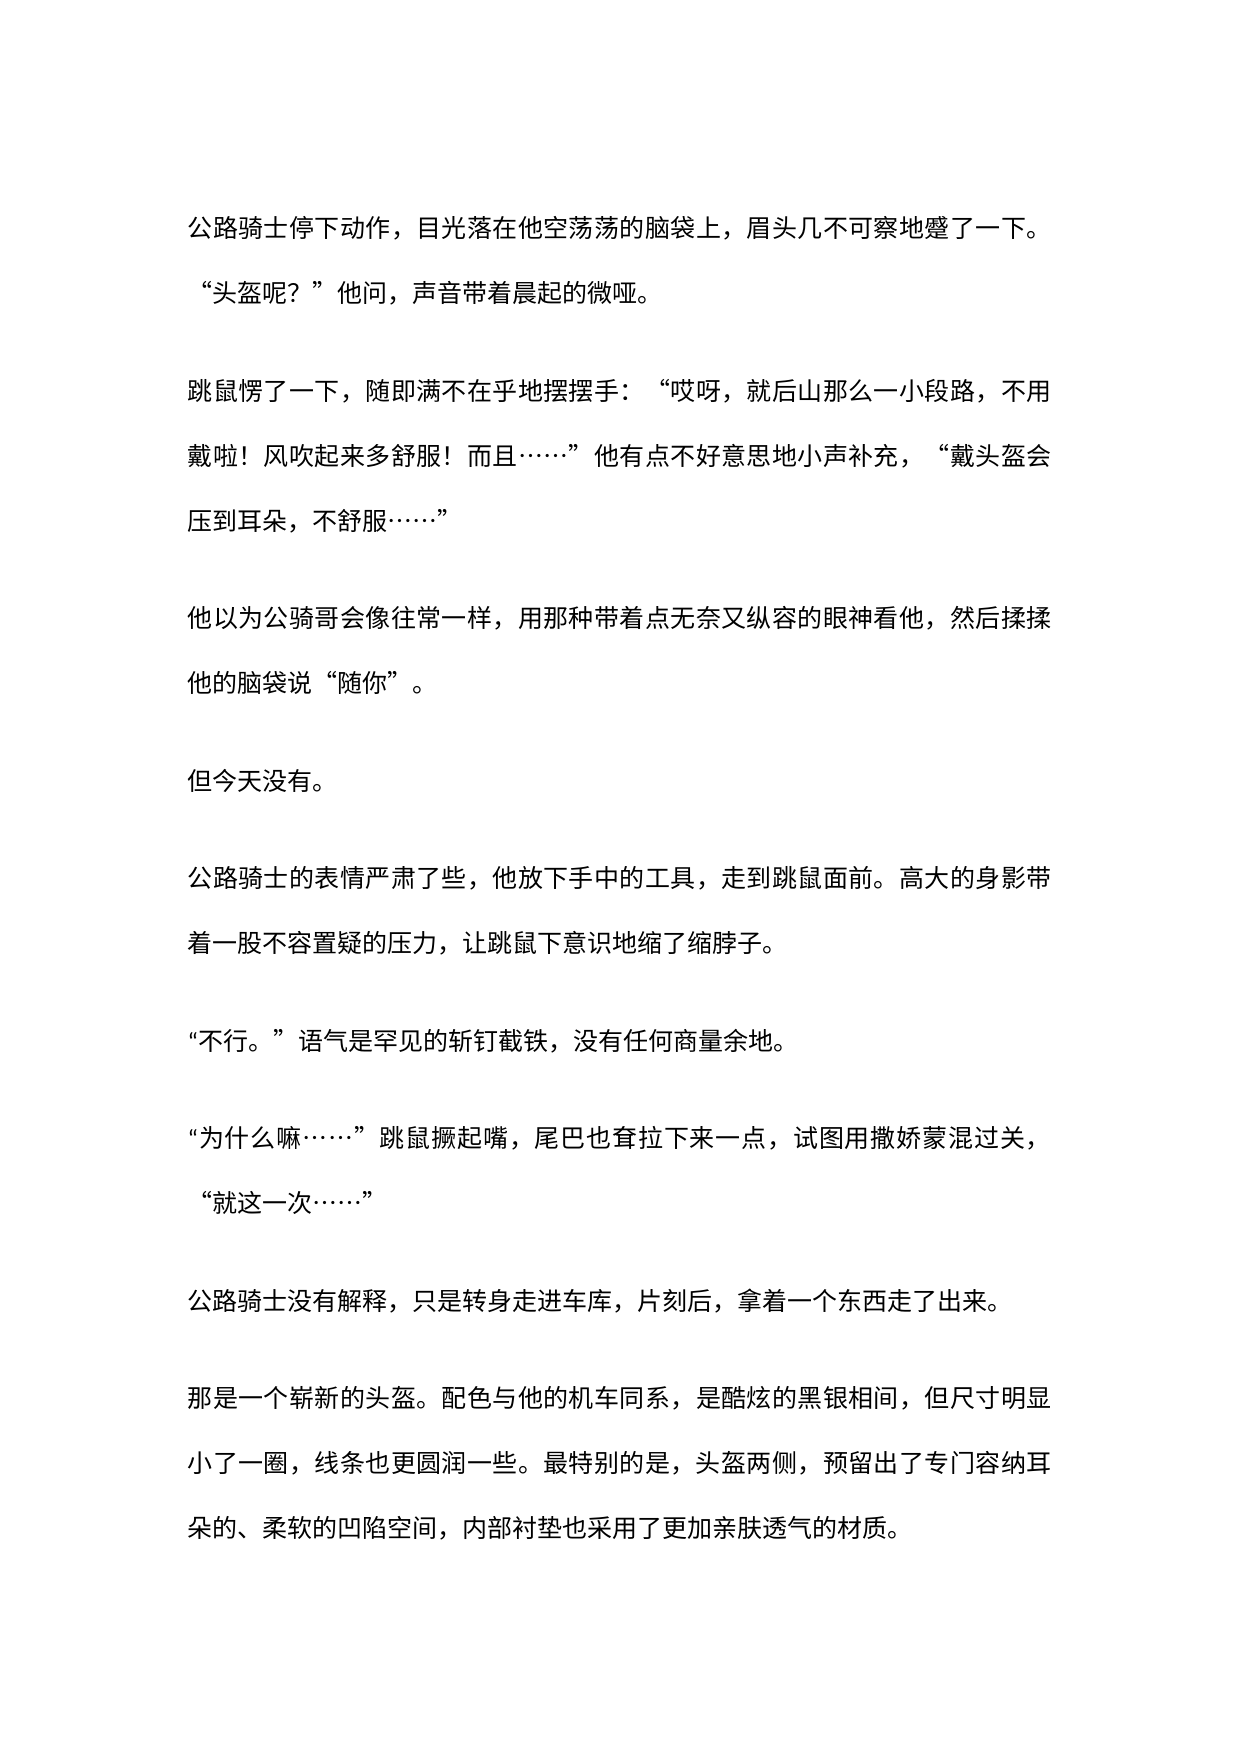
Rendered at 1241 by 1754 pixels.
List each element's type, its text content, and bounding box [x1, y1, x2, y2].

text 公路骑士的表情严肃了些，他放下手中的工具，走到跳鼠面前。高大的身影带着一股不容置疑的压力，让跳鼠下意识地缩了缩脖子。 [187, 844, 1053, 974]
text “不行。”语气是罕见的斩钉截铁，没有任何商量余地。 [187, 1007, 1053, 1072]
text “为什么嘛……”跳鼠撅起嘴，尾巴也耷拉下来一点，试图用撒娇蒙混过关，“就这一次……” [187, 1104, 1053, 1234]
text 跳鼠愣了一下，随即满不在乎地摆摆手：“哎呀，就后山那么一小段路，不用戴啦！风吹起来多舒服！而且……”他有点不好意思地小声补充，“戴头盔会压到耳朵，不舒服……” [187, 357, 1053, 552]
text 那是一个崭新的头盔。配色与他的机车同系，是酷炫的黑银相间，但尺寸明显小了一圈，线条也更圆润一些。最特别的是，头盔两侧，预留出了专门容纳耳朵的、柔软的凹陷空间，内部衬垫也采用了更加亲肤透气的材质。 [187, 1364, 1053, 1559]
text 但今天没有。 [187, 747, 1053, 812]
text 他以为公骑哥会像往常一样，用那种带着点无奈又纵容的眼神看他，然后揉揉他的脑袋说“随你”。 [187, 584, 1053, 714]
text 公路骑士停下动作，目光落在他空荡荡的脑袋上，眉头几不可察地蹙了一下。“头盔呢？”他问，声音带着晨起的微哑。 [187, 194, 1053, 324]
text 公路骑士没有解释，只是转身走进车库，片刻后，拿着一个东西走了出来。 [187, 1267, 1053, 1332]
